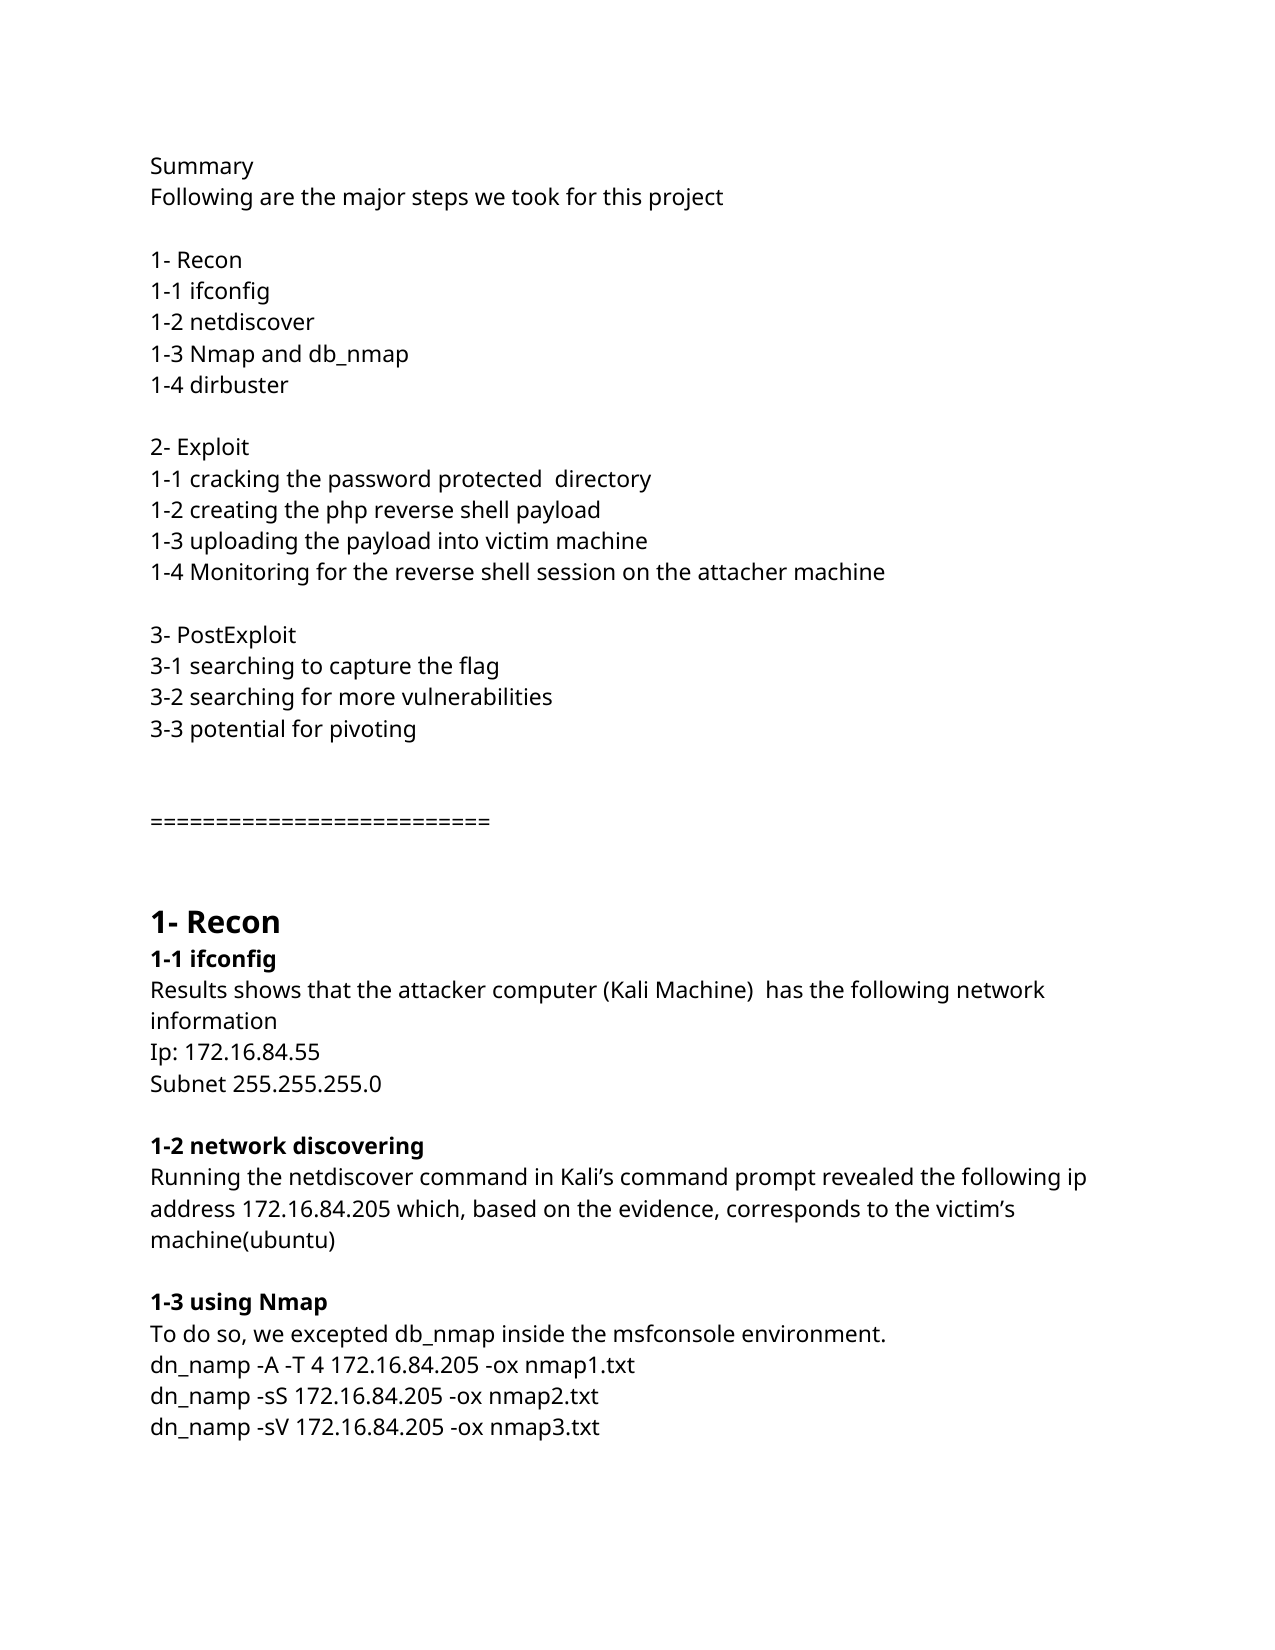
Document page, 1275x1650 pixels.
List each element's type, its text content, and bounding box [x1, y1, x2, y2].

text 3- PostExploit [150, 619, 1125, 650]
text dn_namp -A -T 4 172.16.84.205 -ox nmap1.txt [150, 1349, 1125, 1380]
text 1-2 netdiscover [150, 306, 1125, 337]
text Running the netdiscover command in Kali’s command prompt revealed the following ip address 172.16.84.205 which, based on the evidence, corresponds to the victim’s machine(ubuntu) [150, 1161, 1125, 1255]
text dn_namp -sV 172.16.84.205 -ox nmap3.txt [150, 1411, 1125, 1443]
text 1- Recon [150, 244, 1125, 275]
text 3-3 potential for pivoting [150, 712, 1125, 744]
text 1-1 ifconfig [150, 275, 1125, 306]
text To do so, we excepted db_nmap inside the msfconsole environment. [150, 1318, 1125, 1349]
text 1-2 network discovering [150, 1130, 1125, 1161]
text Results shows that the attacker computer (Kali Machine) has the following network information [150, 974, 1125, 1036]
text 1-4 Monitoring for the reverse shell session on the attacher machine [150, 556, 1125, 587]
text Ip: 172.16.84.55 [150, 1036, 1125, 1068]
text dn_namp -sS 172.16.84.205 -ox nmap2.txt [150, 1380, 1125, 1411]
text 1-3 Nmap and db_nmap [150, 337, 1125, 369]
text 1-2 creating the php reverse shell payload [150, 494, 1125, 525]
text 3-2 searching for more vulnerabilities [150, 681, 1125, 712]
text Summary [150, 150, 1125, 181]
text Subnet 255.255.255.0 [150, 1068, 1125, 1099]
text 1-1 cracking the password protected directory [150, 462, 1125, 494]
text 1- Recon [150, 900, 1125, 943]
text Following are the major steps we took for this project [150, 181, 1125, 212]
text 3-1 searching to capture the flag [150, 650, 1125, 681]
text 1-3 using Nmap [150, 1286, 1125, 1318]
text 1-3 uploading the payload into victim machine [150, 525, 1125, 556]
text 1-1 ifconfig [150, 943, 1125, 974]
text 1-4 dirbuster [150, 369, 1125, 400]
text 2- Exploit [150, 431, 1125, 462]
text ========================== [150, 806, 1125, 837]
